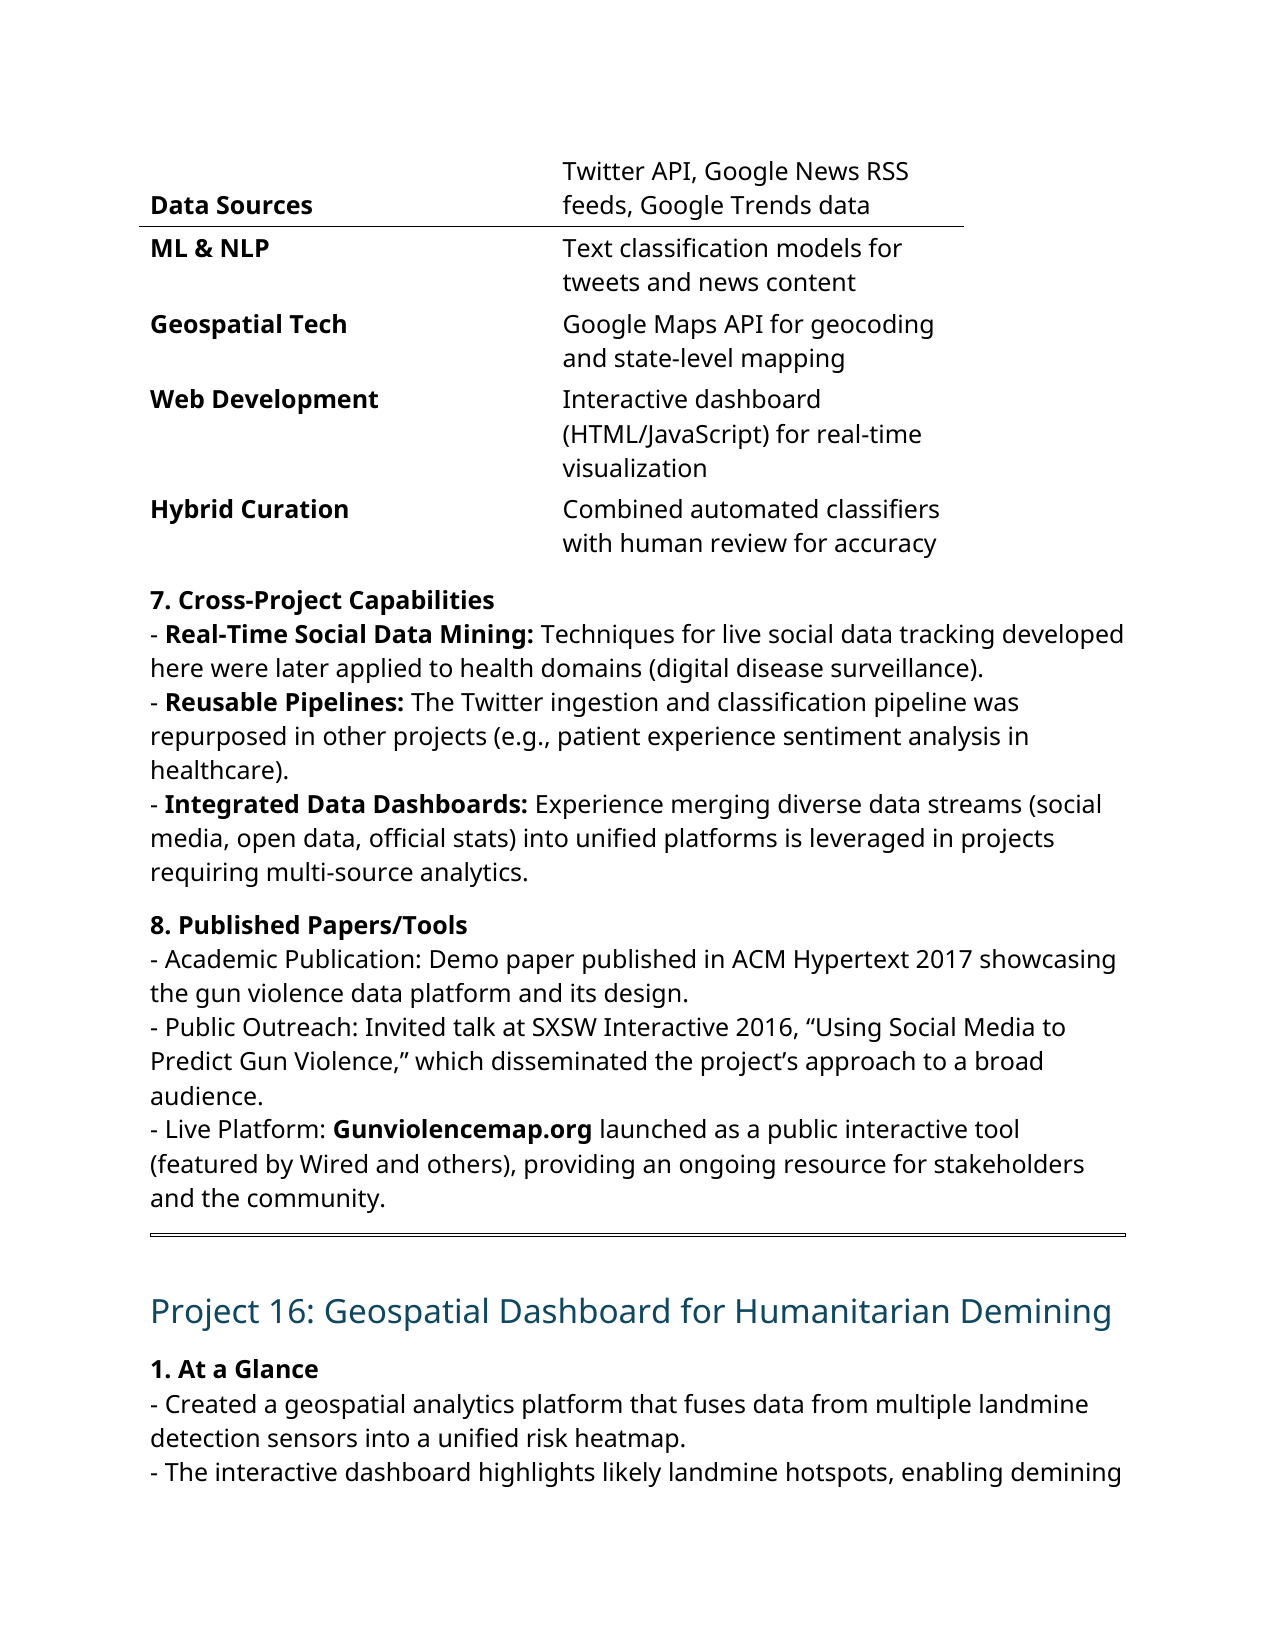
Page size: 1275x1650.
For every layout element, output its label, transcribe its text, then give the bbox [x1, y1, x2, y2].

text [150, 1352, 1125, 1488]
table_header Twitter API, Google News RSS feeds, Google Trends data [551, 150, 964, 226]
table_cell Combined automated classifiers with human review for accuracy [551, 488, 964, 564]
table_cell Web Development [139, 379, 551, 488]
subtitle Project 16: Geospatial Dashboard for Humanitarian Demining [150, 1288, 1125, 1333]
table_cell Geospatial Tech [139, 303, 551, 378]
table_cell Interactive dashboard (HTML/JavaScript) for real-time visualization [551, 379, 964, 488]
table_cell Text classification models for tweets and news content [551, 227, 964, 303]
text 7. Cross-Project Capabilities - Real-Time Social Data Mining: Techniques for live social data tracking developed here were later applied to health domains (digital disease surveillance). - Reusable Pipelines: The Twitter ingestion and classification pipeline was repurposed in other projects (e.g., patient experience sentiment analysis in healthcare). - Integrated Data Dashboards: Experience merging diverse data streams (social media, open data, official stats) into unified platforms is leveraged in projects requiring multi-source analytics. [150, 582, 1125, 889]
table_cell ML & NLP [139, 227, 551, 303]
table_cell Google Maps API for geocoding and state-level mapping [551, 303, 964, 378]
table_header Data Sources [139, 150, 551, 226]
table_cell Hybrid Curation [139, 488, 551, 564]
text 8. Published Papers/Tools - Academic Publication: Demo paper published in ACM Hypertext 2017 showcasing the gun violence data platform and its design. - Public Outreach: Invited talk at SXSW Interactive 2016, “Using Social Media to Predict Gun Violence,” which disseminated the project’s approach to a broad audience. - Live Platform: Gunviolencemap.org launched as a public interactive tool (featured by Wired and others), providing an ongoing resource for stakeholders and the community. [150, 908, 1125, 1214]
